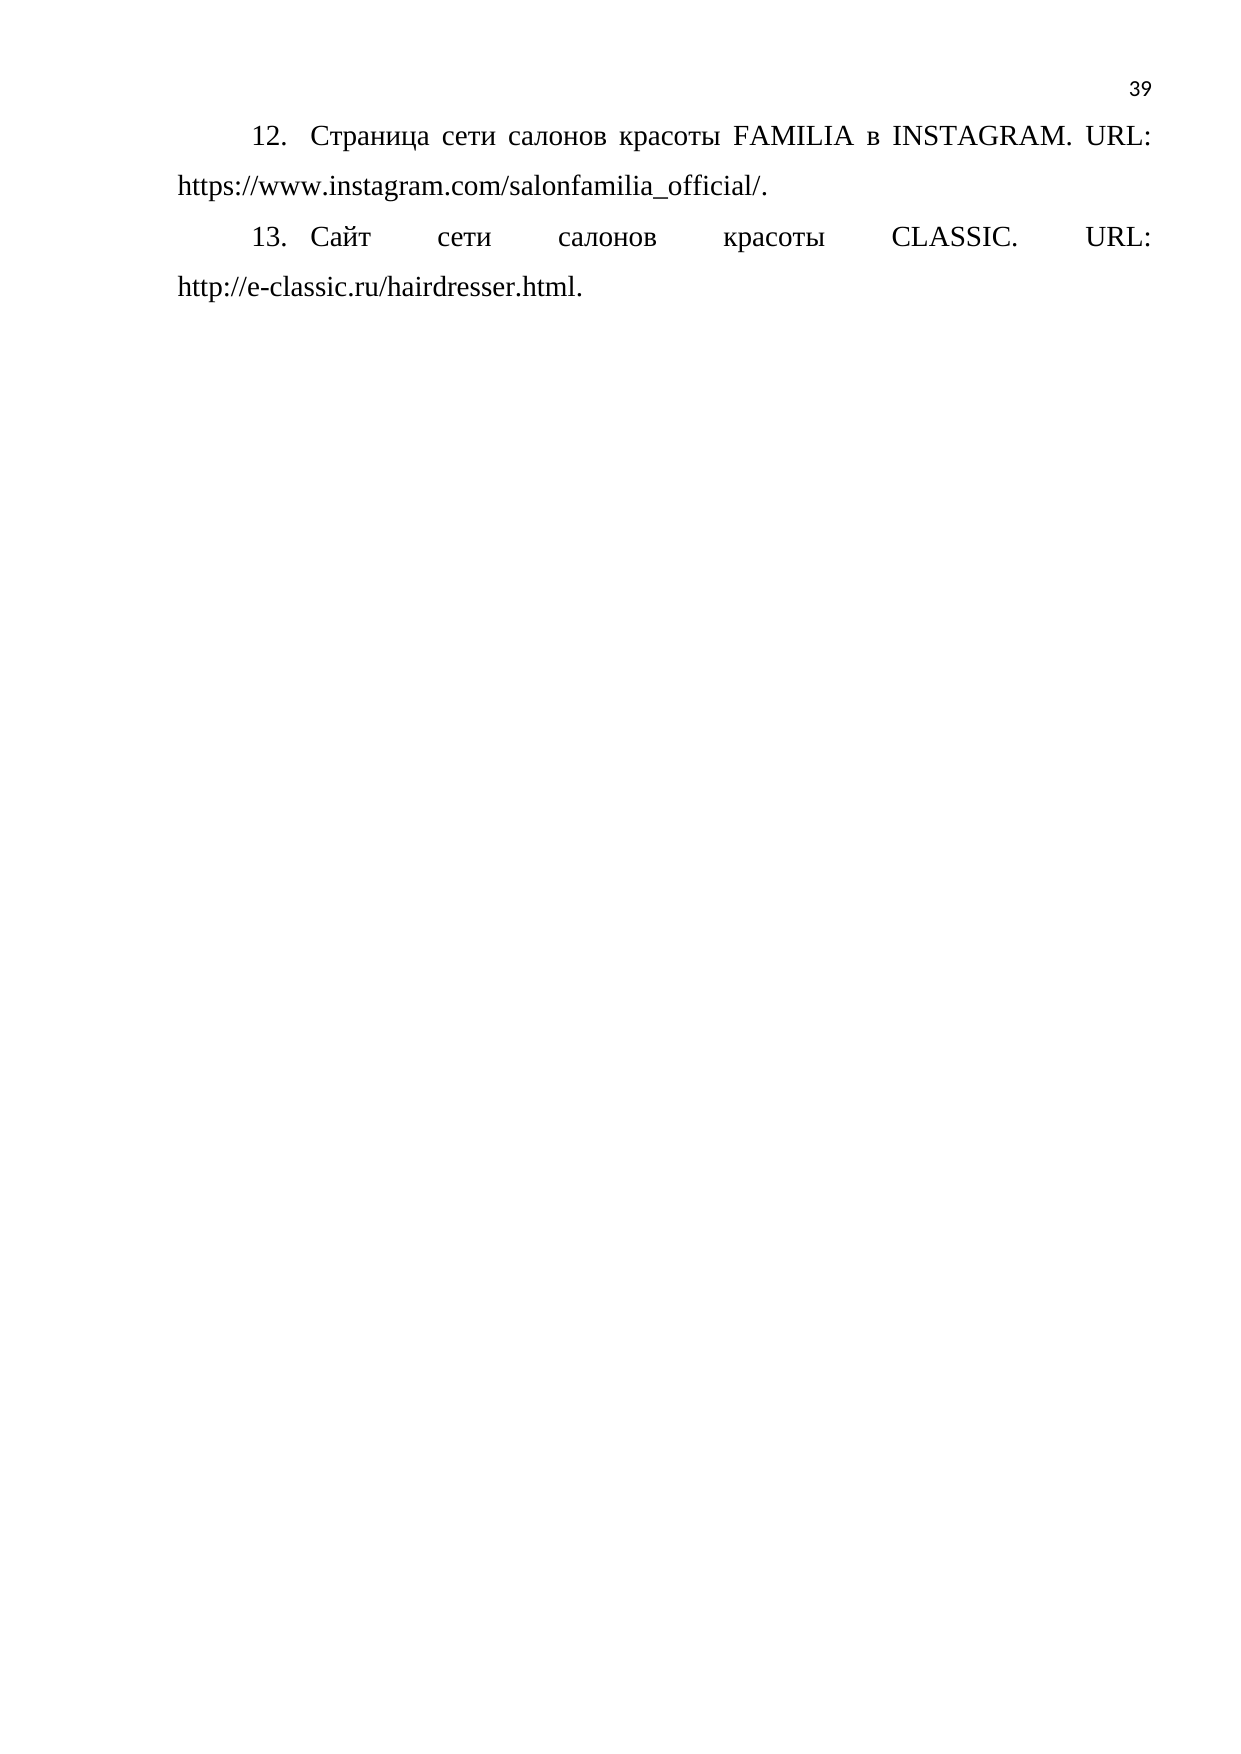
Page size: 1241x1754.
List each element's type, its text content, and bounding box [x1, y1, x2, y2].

list Страница сети салонов красоты FAMILIA в INSTAGRAM. URL: https://www.instagram.com/salonfamilia_official/. [177, 118, 1152, 202]
list Сайт сети салонов красоты CLASSIC. URL: http://e-classic.ru/hairdresser.html. [177, 219, 1152, 303]
